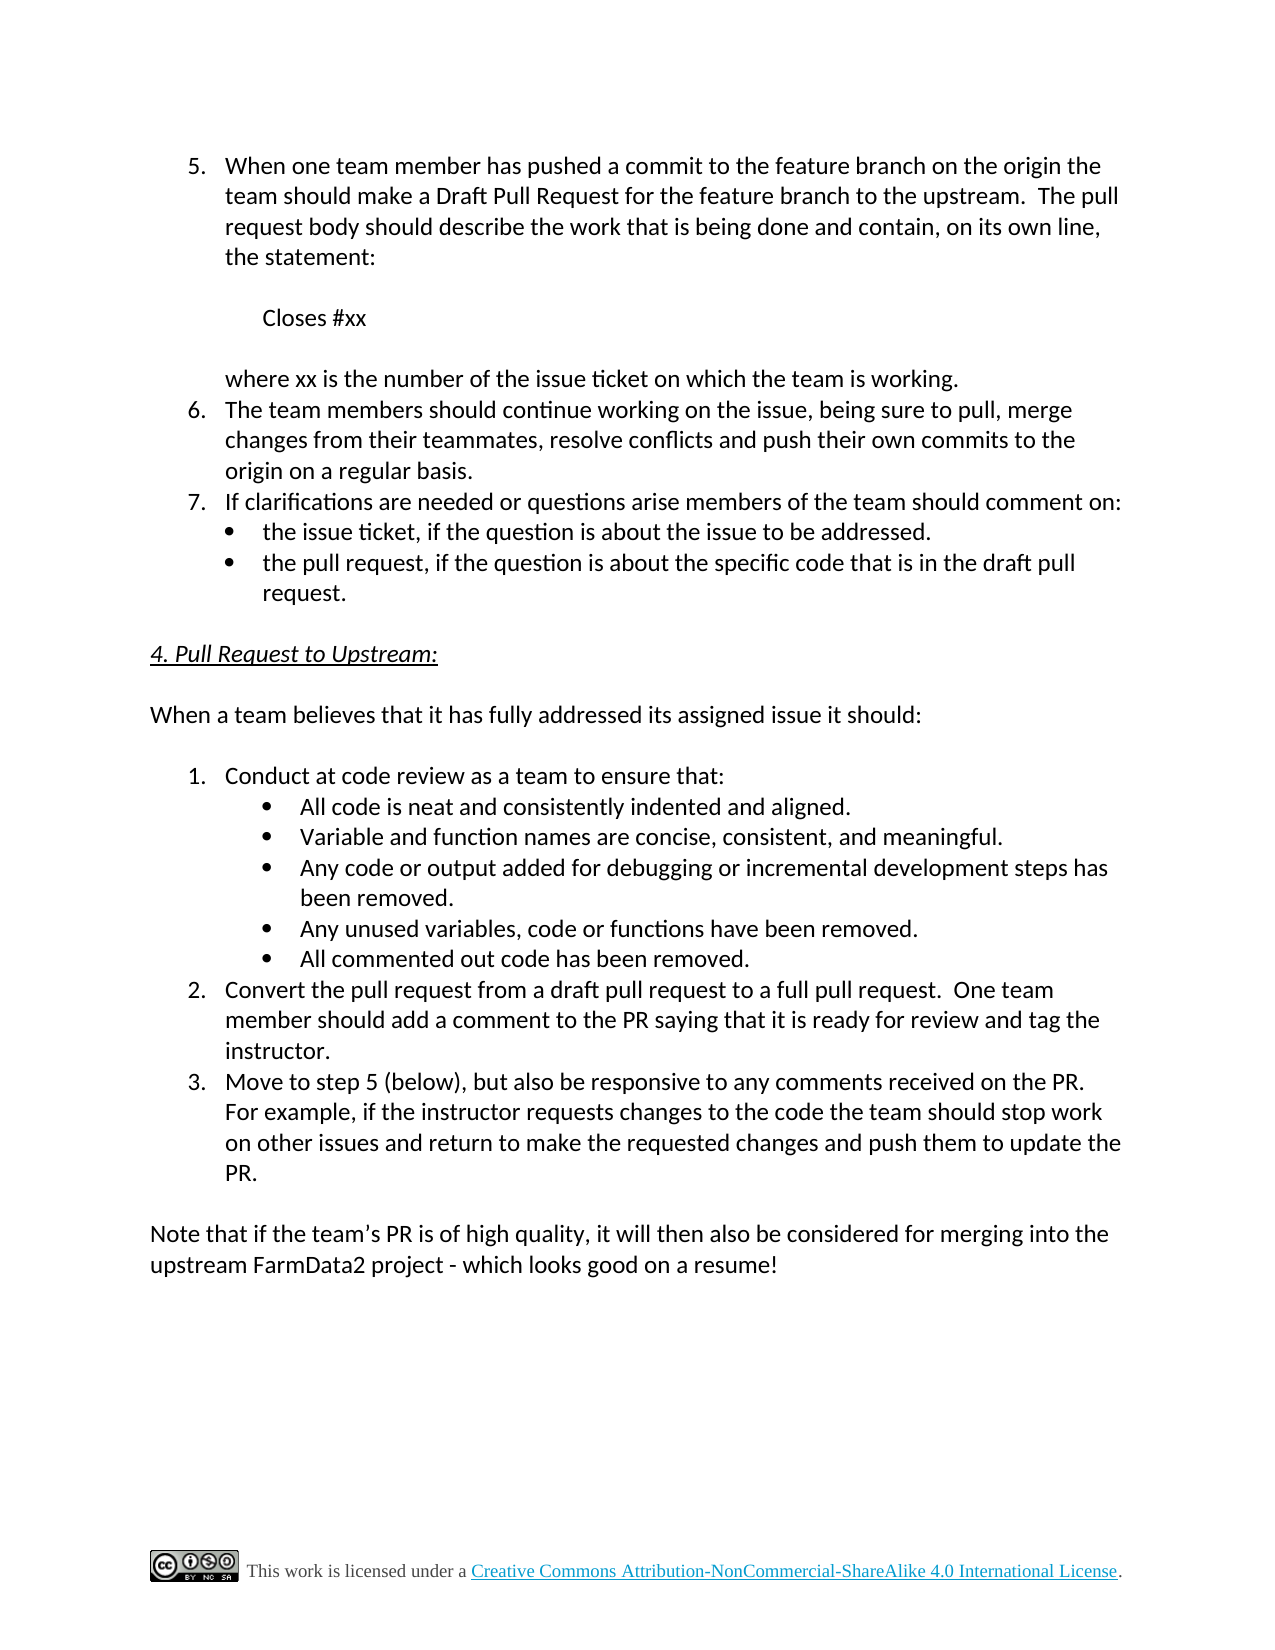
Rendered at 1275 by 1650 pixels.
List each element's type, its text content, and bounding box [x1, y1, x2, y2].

list the issue ticket, if the question is about the issue to be addressed. [225, 516, 1125, 547]
list Variable and function names are concise, consistent, and meaningful. [262, 821, 1125, 852]
picture [150, 1550, 239, 1582]
list The team members should continue working on the issue, being sure to pull, merge changes from their teammates, resolve conflicts and push their own commits to the origin on a regular basis. [187, 394, 1125, 486]
picture [869, 1568, 875, 1577]
picture [623, 1567, 629, 1575]
text 4. Pull Request to Upstream: [150, 638, 1125, 669]
picture [1060, 1565, 1064, 1575]
picture [483, 1568, 489, 1577]
list All code is neat and consistently indented and aligned. [262, 791, 1125, 821]
list If clarifications are needed or questions arise members of the team should comment on: [187, 486, 1125, 516]
list the pull request, if the question is about the specific code that is in the draft pull request. [225, 547, 1125, 608]
list Any unused variables, code or functions have been removed. [262, 913, 1125, 943]
text Note that if the team’s PR is of high quality, it will then also be considered for merging into the upstream FarmData2 project - which looks good on a resume! [150, 1218, 1125, 1279]
list Convert the pull request from a draft pull request to a full pull request. One team member should add a comment to the PR saying that it is ready for review and tag the instructor. [187, 974, 1125, 1066]
text When a team believes that it has fully addressed its assigned issue it should: [150, 699, 1125, 730]
picture [886, 1567, 892, 1575]
list Move to step 5 (below), but also be responsive to any comments received on the PR. For example, if the instructor requests changes to the code the team should stop work on other issues and return to make the requested changes and push them to update the PR. [187, 1066, 1125, 1188]
list Conduct at code review as a team to ensure that: [187, 760, 1125, 791]
picture [987, 1568, 993, 1577]
picture [599, 1568, 605, 1577]
list Any code or output added for debugging or incremental development steps has been removed. [262, 852, 1125, 913]
picture [575, 1568, 581, 1577]
picture [641, 1566, 646, 1575]
list All commented out code has been removed. [262, 943, 1125, 974]
list When one team member has pushed a commit to the feature branch on the origin the team should make a Draft Pull Request for the feature branch to the upstream. The pull request body should describe the work that is being done and contain, on its own line, the statement: Closes #xx where xx is the number of the issue ticket on which the team is working. [187, 150, 1125, 394]
picture [764, 1568, 770, 1577]
